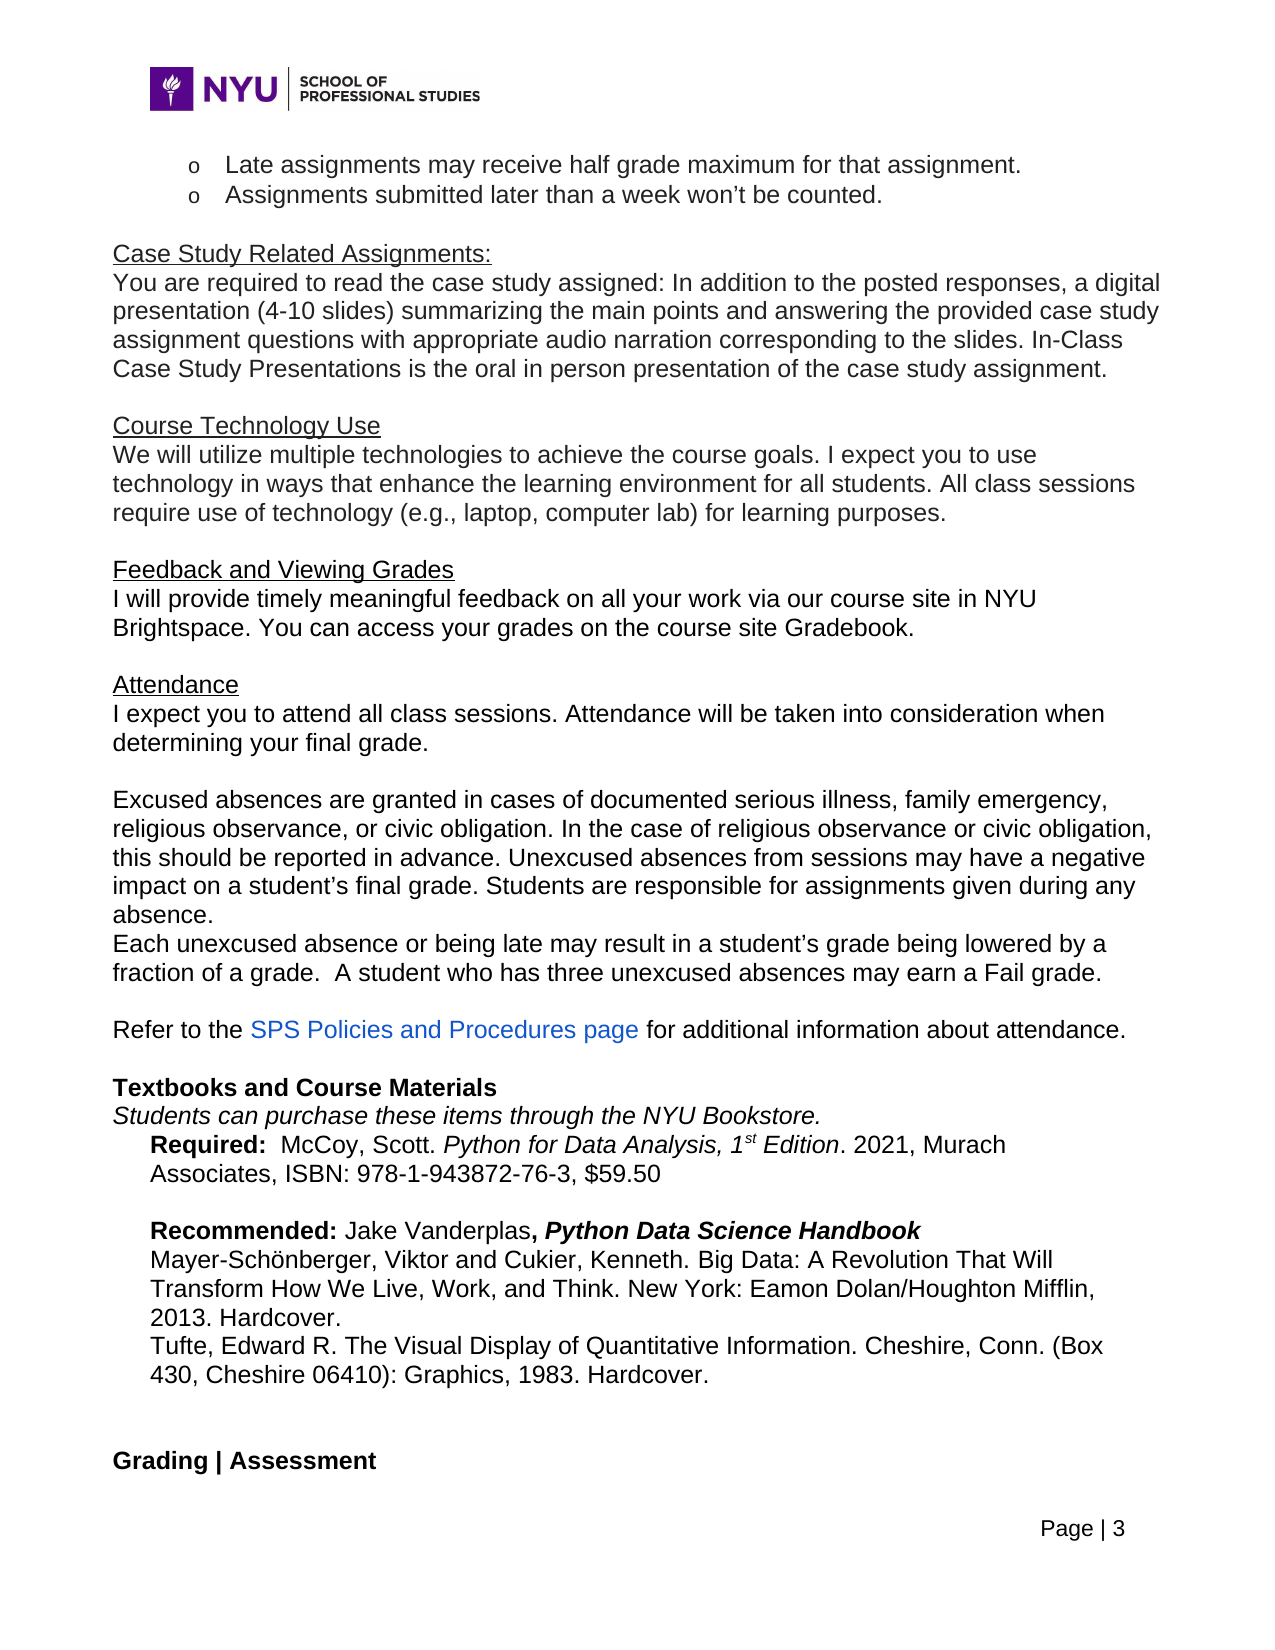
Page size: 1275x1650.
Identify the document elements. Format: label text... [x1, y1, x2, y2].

text Refer to the SPS Policies and Procedures page for additional information about attendance. [112, 1015, 1162, 1044]
text Case Study Related Assignments: [112, 239, 1162, 267]
text Mayer-Schönberger, Viktor and Cukier, Kenneth. Big Data: A Revolution That Will Transform How We Live, Work, and Think. New York: Eamon Dolan/Houghton Mifflin, 2013. Hardcover. [150, 1245, 1125, 1331]
text Students can purchase these items through the NYU Bookstore. [112, 1101, 1162, 1130]
text Textbooks and Course Materials [112, 1072, 1162, 1101]
text Grading | Assessment [112, 1446, 1162, 1475]
picture [150, 67, 480, 111]
text I will provide timely meaningful feedback on all your work via our course site in NYU Brightspace. You can access your grades on the course site Gradebook. [112, 584, 1162, 641]
list Late assignments may receive half grade maximum for that assignment. [150, 150, 1125, 180]
text You are required to read the case study assigned: In addition to the posted responses, a digital presentation (4-10 slides) summarizing the main points and answering the provided case study assignment questions with appropriate audio narration corresponding to the slides. In-Class Case Study Presentations is the oral in person presentation of the case study assignment. [112, 267, 1162, 382]
text Tufte, Edward R. The Visual Display of Quantitative Information. Cheshire, Conn. (Box 430, Cheshire 06410): Graphics, 1983. Hardcover. [150, 1331, 1125, 1389]
text Each unexcused absence or being late may result in a student’s grade being lowered by a fraction of a grade. A student who has three unexcused absences may earn a Fail grade. [112, 929, 1162, 986]
text I expect you to attend all class sessions. Attendance will be taken into consideration when determining your final grade. [112, 699, 1162, 756]
text Recommended: Jake Vanderplas, Python Data Science Handbook [150, 1216, 1125, 1245]
text Feedback and Viewing Grades [112, 555, 1162, 584]
text Required: McCoy, Scott. Python for Data Analysis, 1st Edition. 2021, Murach Associates, ISBN: 978-1-943872-76-3, $59.50 [150, 1130, 1125, 1187]
text Excused absences are granted in cases of documented serious illness, family emergency, religious observance, or civic obligation. In the case of religious observance or civic obligation, this should be reported in advance. Unexcused absences from sessions may have a negative impact on a student’s final grade. Students are responsible for assignments given during any absence. [112, 785, 1162, 929]
list Assignments submitted later than a week won’t be counted. [150, 180, 1125, 210]
text We will utilize multiple technologies to achieve the course goals. I expect you to use technology in ways that enhance the learning environment for all students. All class sessions require use of technology (e.g., laptop, computer lab) for learning purposes. [112, 440, 1162, 526]
text Course Technology Use [112, 411, 1162, 440]
text Attendance [112, 670, 1162, 699]
